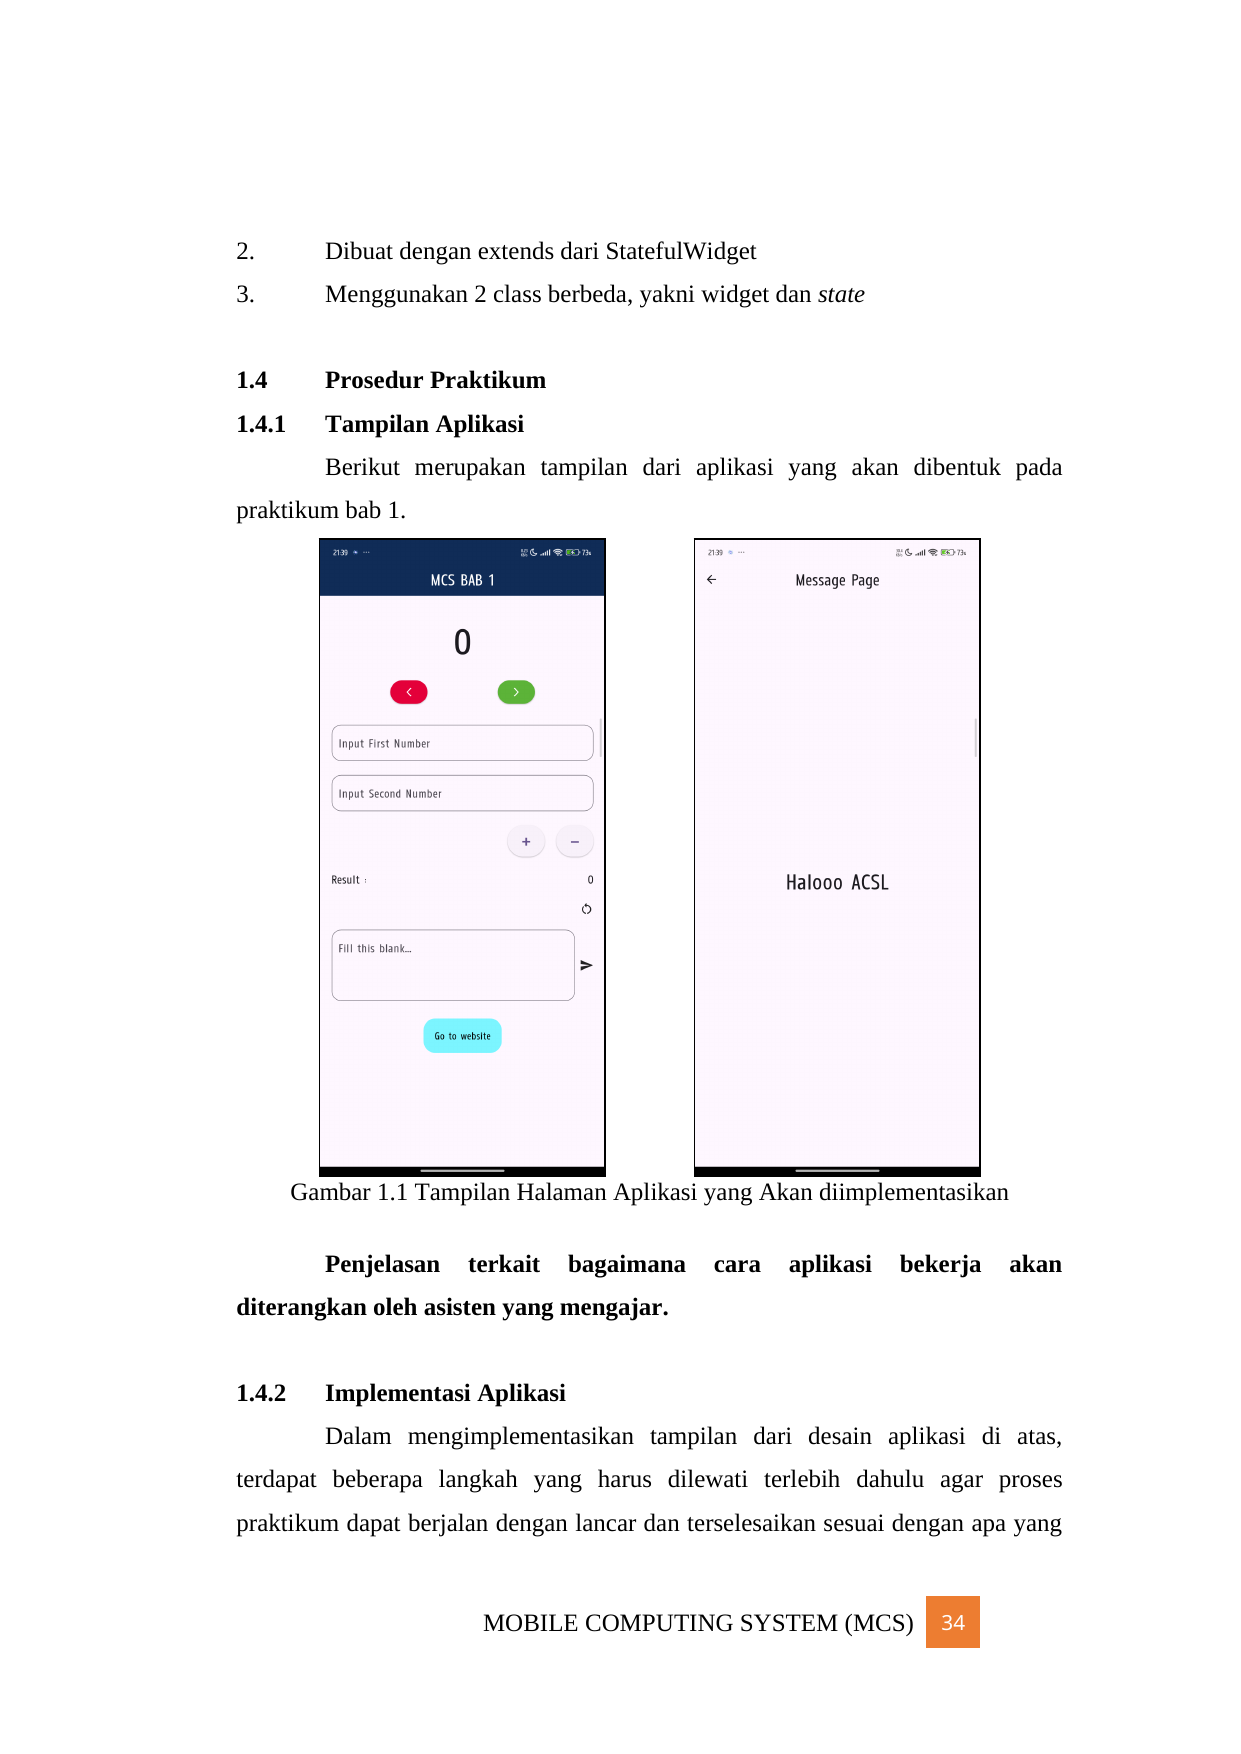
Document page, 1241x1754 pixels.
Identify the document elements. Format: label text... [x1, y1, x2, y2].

subtitle Prosedur Praktikum [236, 366, 1063, 394]
list Menggunakan 2 class berbeda, yakni widget dan state [236, 279, 1063, 308]
subtitle Tampilan Aplikasi [236, 409, 1063, 437]
subtitle Implementasi Aplikasi [236, 1378, 1063, 1407]
text Penjelasan terkait bagaimana cara aplikasi bekerja akan diterangkan oleh asisten yang mengajar. [236, 1249, 1063, 1321]
picture [320, 540, 604, 1175]
text Gambar 1.1 Tampilan Halaman Aplikasi yang Akan diimplementasikan [236, 1177, 1063, 1206]
text Berikut merupakan tampilan dari aplikasi yang akan dibentuk pada praktikum bab 1. [236, 452, 1063, 524]
picture [695, 540, 979, 1175]
list Dibuat dengan extends dari StatefulWidget [236, 236, 1063, 265]
